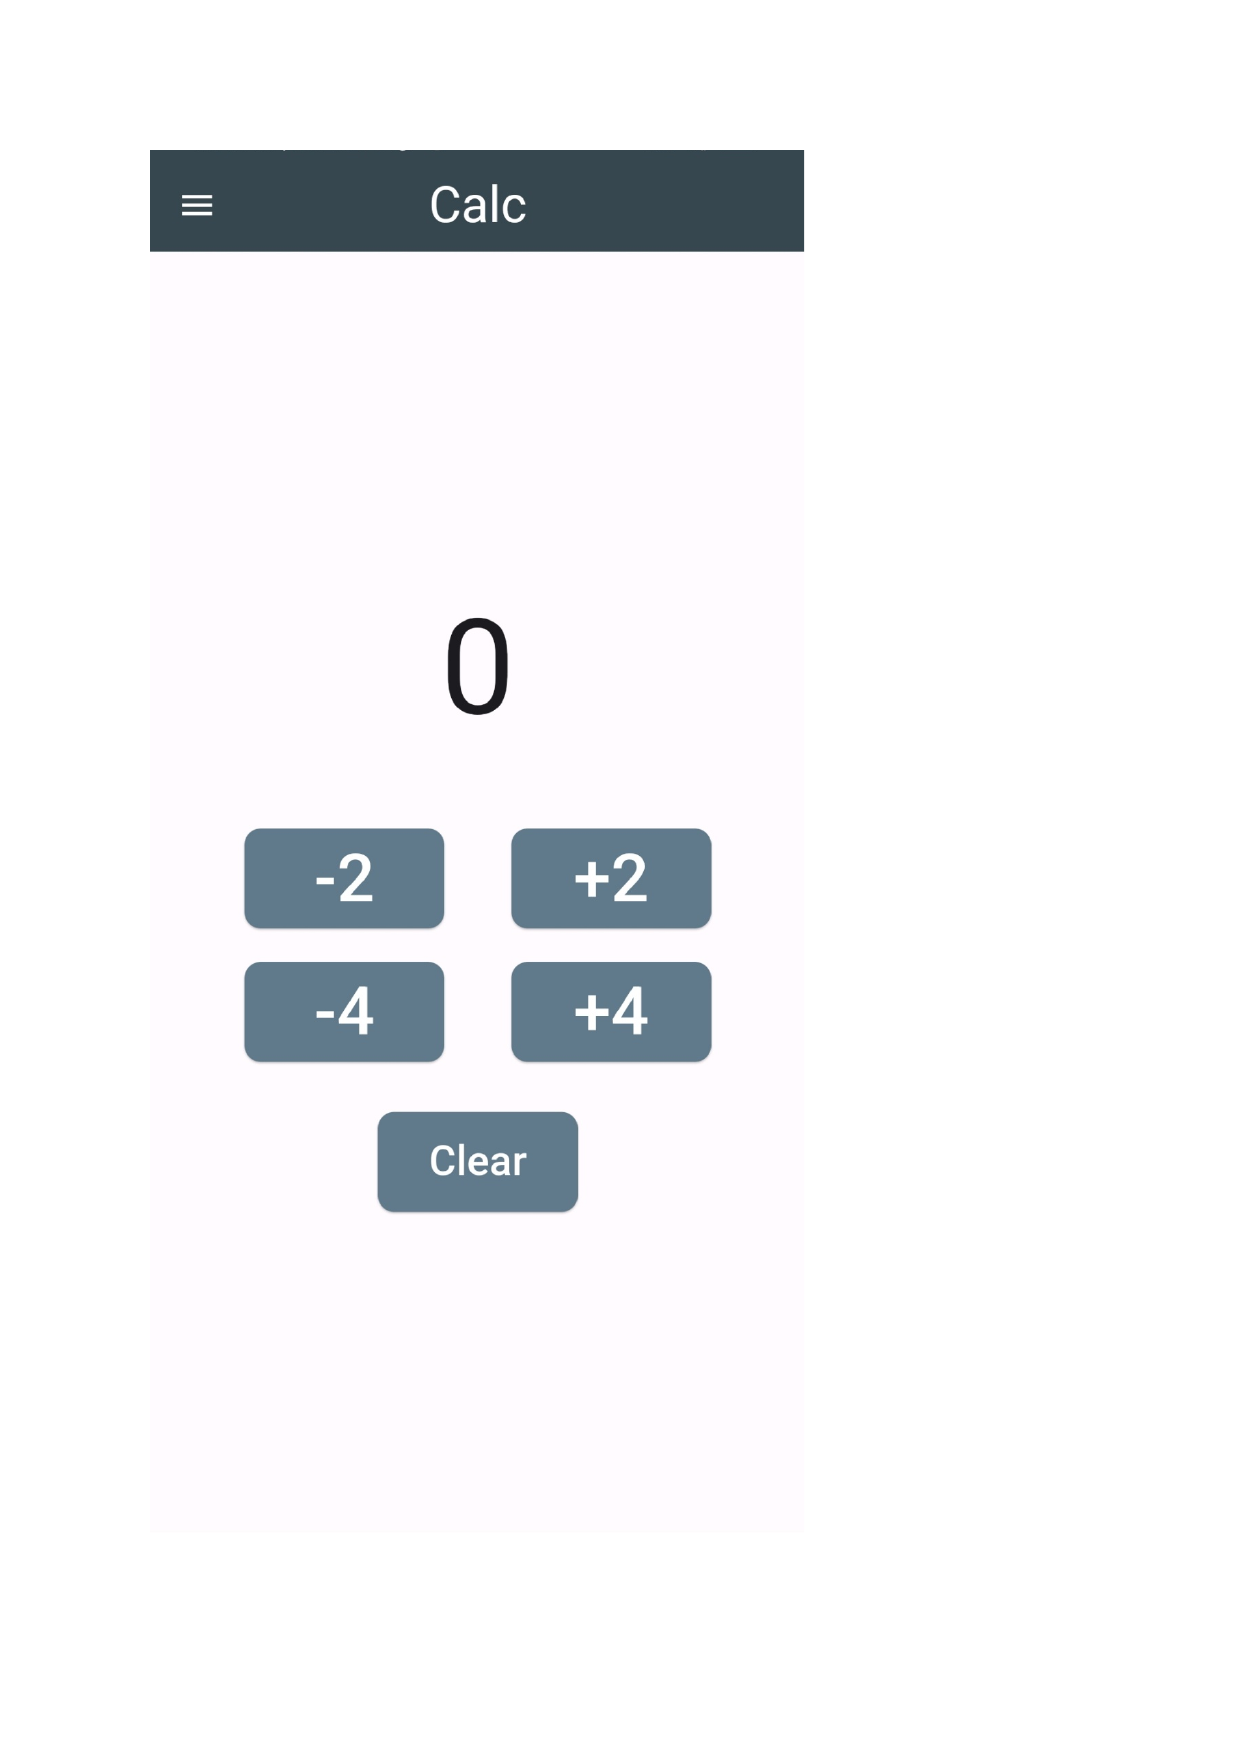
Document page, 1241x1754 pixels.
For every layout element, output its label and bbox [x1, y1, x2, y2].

picture [150, 150, 805, 1538]
